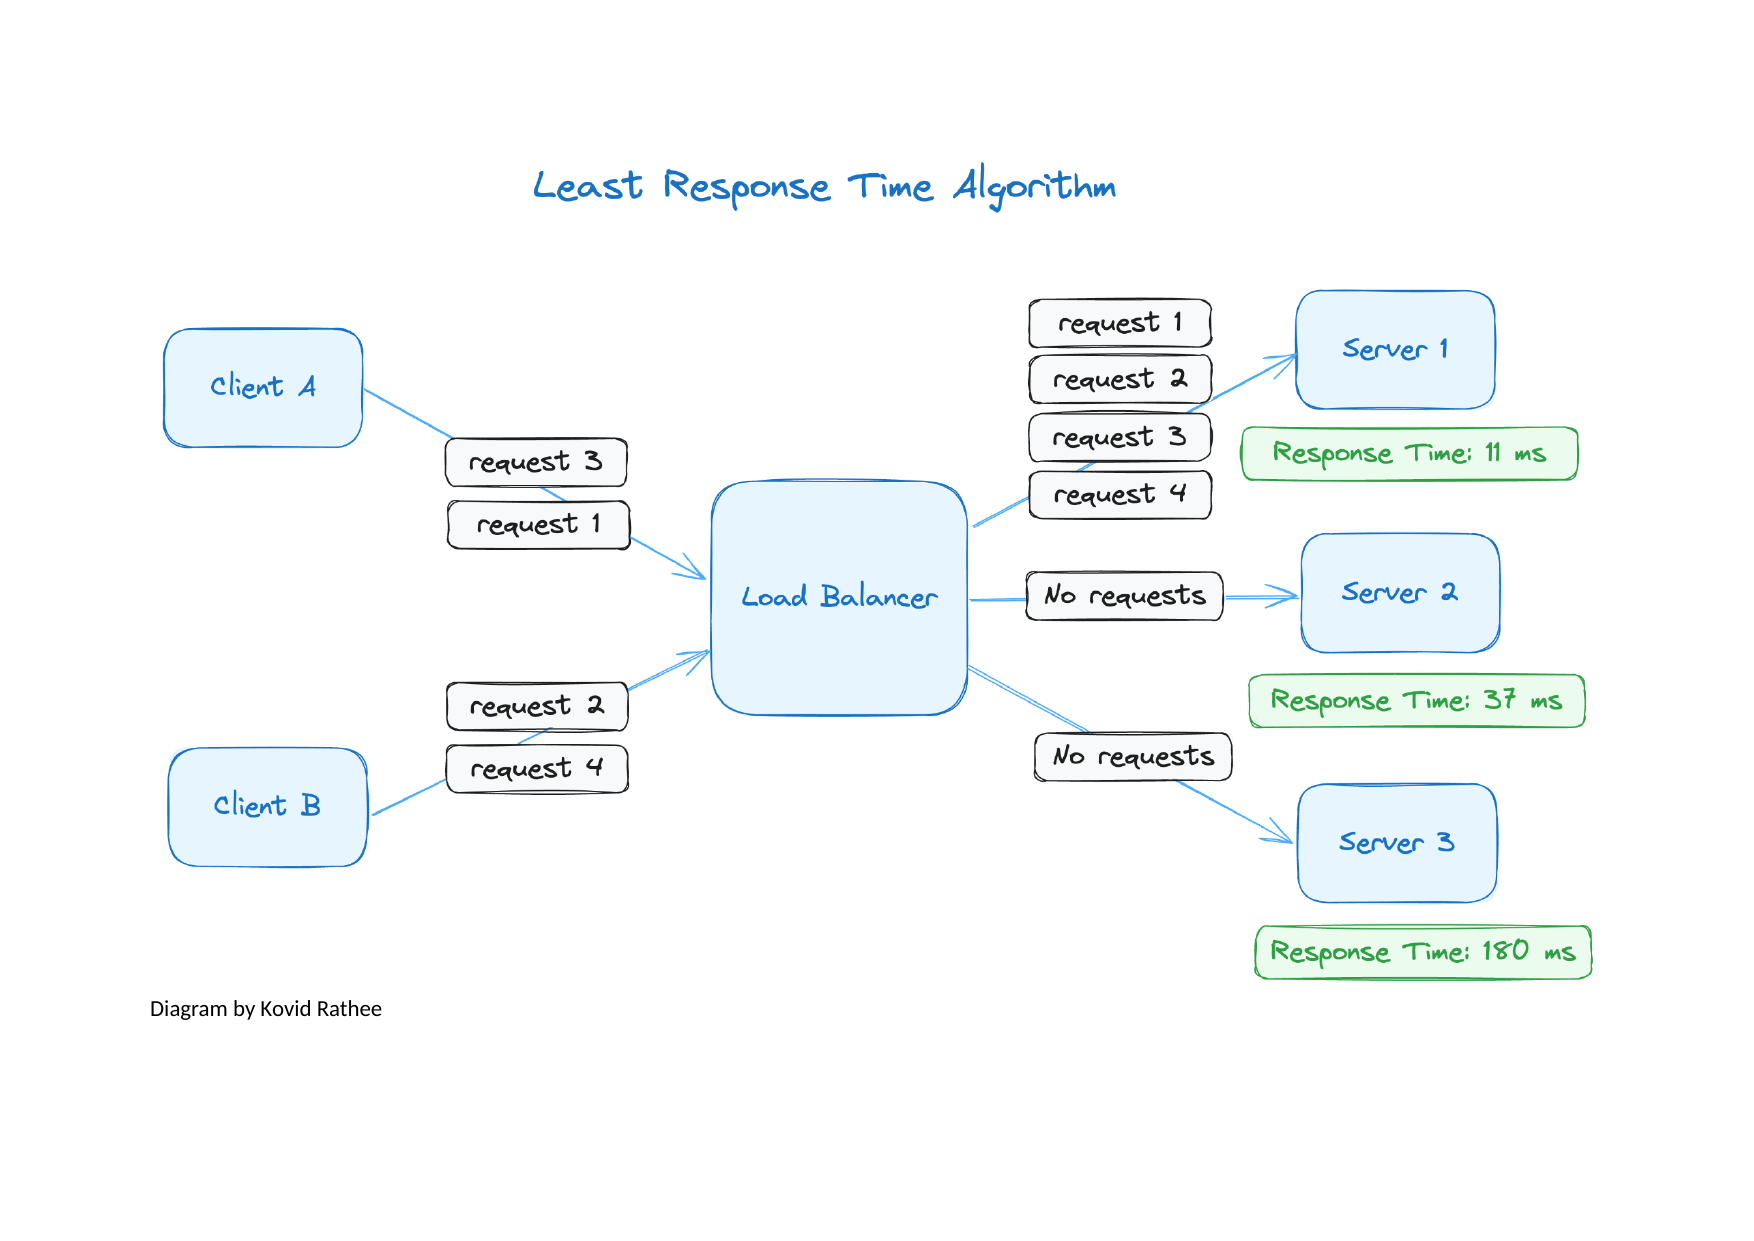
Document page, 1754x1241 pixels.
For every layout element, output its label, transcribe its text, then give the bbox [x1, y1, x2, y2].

picture [150, 150, 1604, 992]
text Diagram by Kovid Rathee [150, 992, 1604, 1022]
